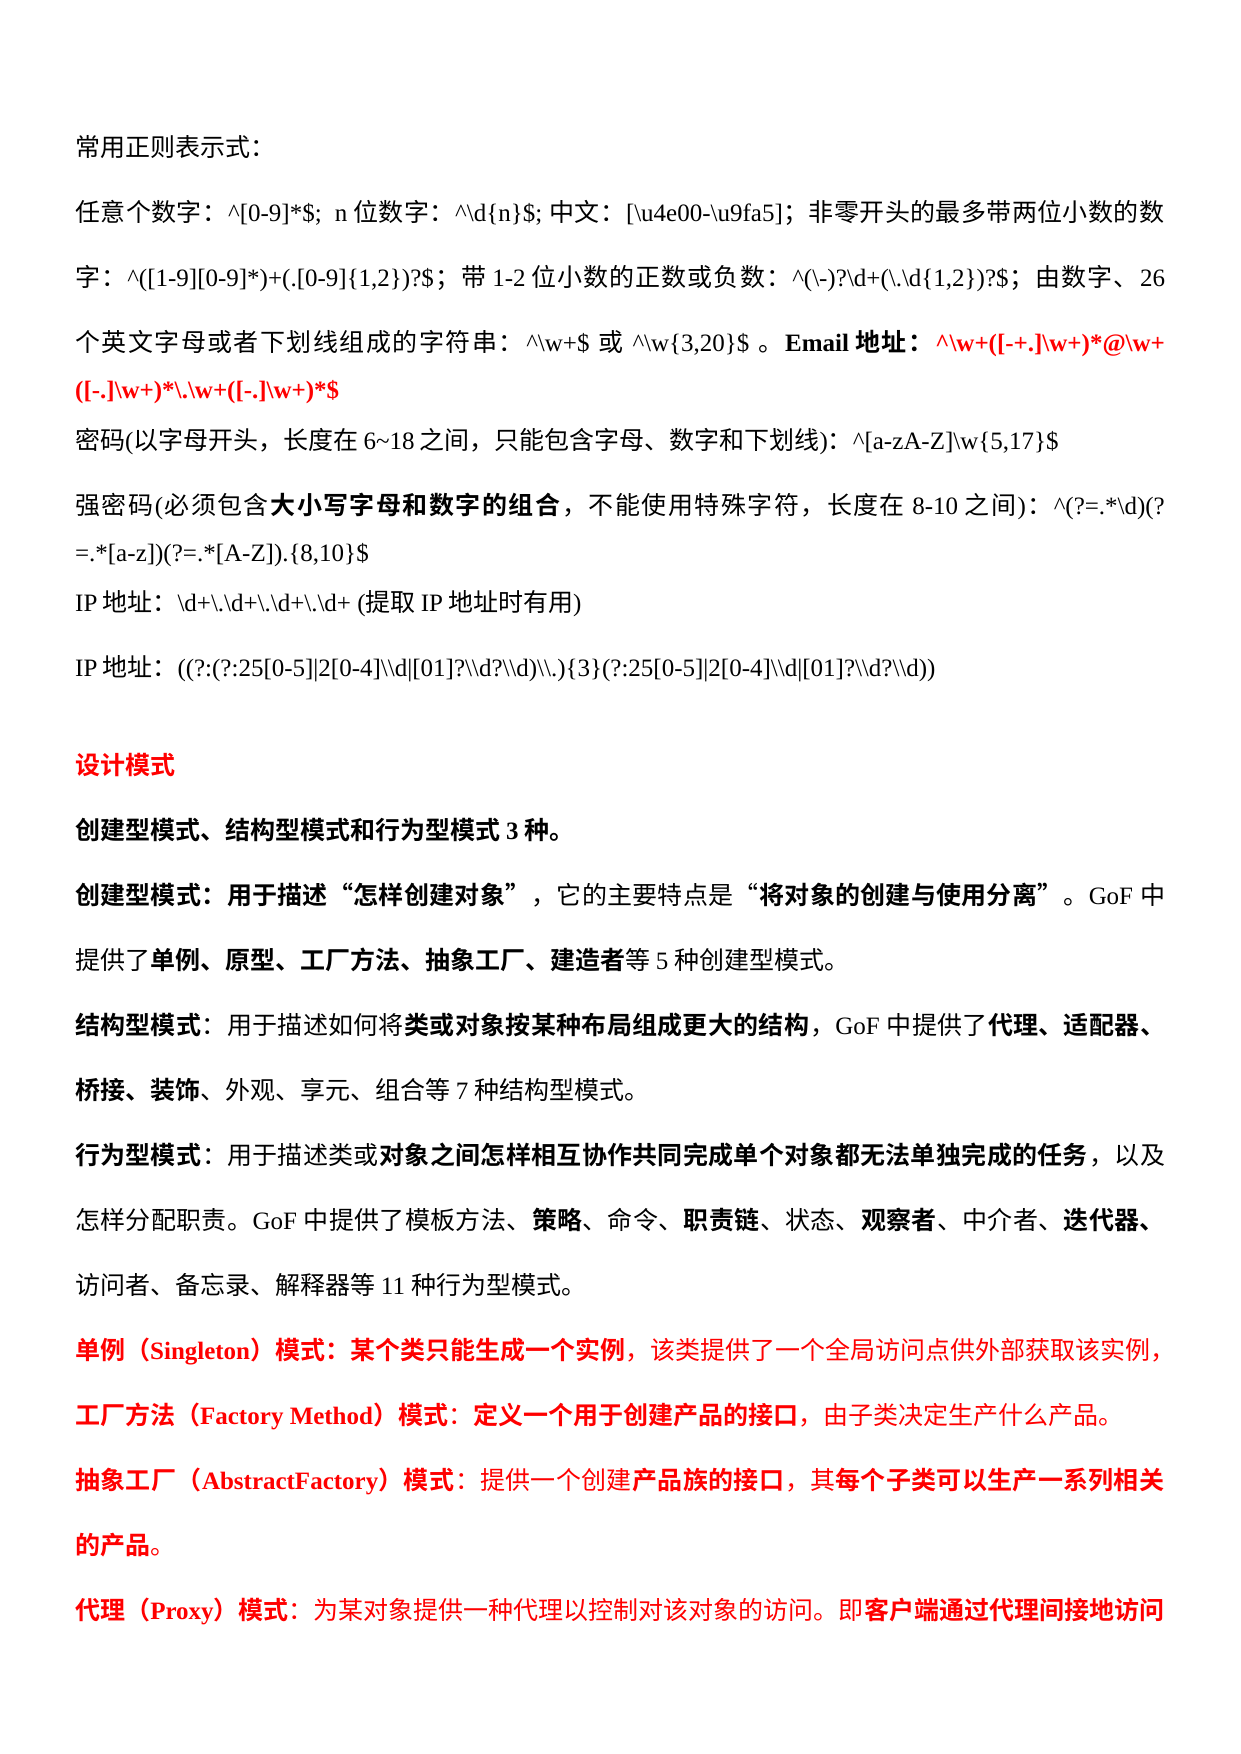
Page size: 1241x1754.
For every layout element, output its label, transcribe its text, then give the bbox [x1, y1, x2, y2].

text 代理（Proxy）模式：为某对象提供一种代理以控制对该对象的访问。即客户端通过代理间接地访问该对象，从而限制、增强或修改该对象的一些特性。 [75, 1576, 1165, 1641]
text 强密码(必须包含大小写字母和数字的组合，不能使用特殊字符，长度在8-10之间)：^(?=.*\d)(?=.*[a-z])(?=.*[A-Z]).{8,10}$ [75, 471, 1165, 568]
text 常用正则表示式： [75, 113, 1165, 178]
text 密码(以字母开头，长度在6~18之间，只能包含字母、数字和下划线)：^[a-zA-Z]\w{5,17}$ [75, 406, 1165, 471]
text 抽象工厂（AbstractFactory）模式：提供一个创建产品族的接口，其每个子类可以生产一系列相关的产品。 [75, 1446, 1165, 1576]
text 单例（Singleton）模式：某个类只能生成一个实例，该类提供了一个全局访问点供外部获取该实例， [75, 1316, 1165, 1381]
text 任意个数字：^[0-9]*$; n位数字：^\d{n}$; 中文：[\u4e00-\u9fa5]；非零开头的最多带两位小数的数字：^([1-9][0-9]*)+(.[0-9]{1,2})?$；带1-2位小数的正数或负数：^(\-)?\d+(\.\d{1,2})?$；由数字、26个英文字母或者下划线组成的字符串：^\w+$ 或 ^\w{3,20}$ 。Email地址：^\w+([-+.]\w+)*@\w+([-.]\w+)*\.\w+([-.]\w+)*$ [75, 178, 1165, 406]
text 创建型模式、结构型模式和行为型模式 3 种。 [75, 796, 1165, 861]
text IP地址：((?:(?:25[0-5]|2[0-4]\\d|[01]?\\d?\\d)\\.){3}(?:25[0-5]|2[0-4]\\d|[01]?\\d?\\d)) [75, 633, 1165, 698]
text 工厂方法（Factory Method）模式：定义一个用于创建产品的接口，由子类决定生产什么产品。 [75, 1381, 1165, 1446]
text 行为型模式：用于描述类或对象之间怎样相互协作共同完成单个对象都无法单独完成的任务，以及怎样分配职责。GoF 中提供了模板方法、策略、命令、职责链、状态、观察者、中介者、迭代器、访问者、备忘录、解释器等 11 种行为型模式。 [75, 1121, 1165, 1316]
text 创建型模式：用于描述“怎样创建对象”，它的主要特点是“将对象的创建与使用分离”。GoF 中提供了单例、原型、工厂方法、抽象工厂、建造者等 5 种创建型模式。 [75, 861, 1165, 991]
text IP地址：\d+\.\d+\.\d+\.\d+ (提取IP地址时有用) [75, 568, 1165, 633]
text 结构型模式：用于描述如何将类或对象按某种布局组成更大的结构，GoF 中提供了代理、适配器、桥接、装饰、外观、享元、组合等 7 种结构型模式。 [75, 991, 1165, 1121]
text 设计模式 [75, 731, 1165, 796]
